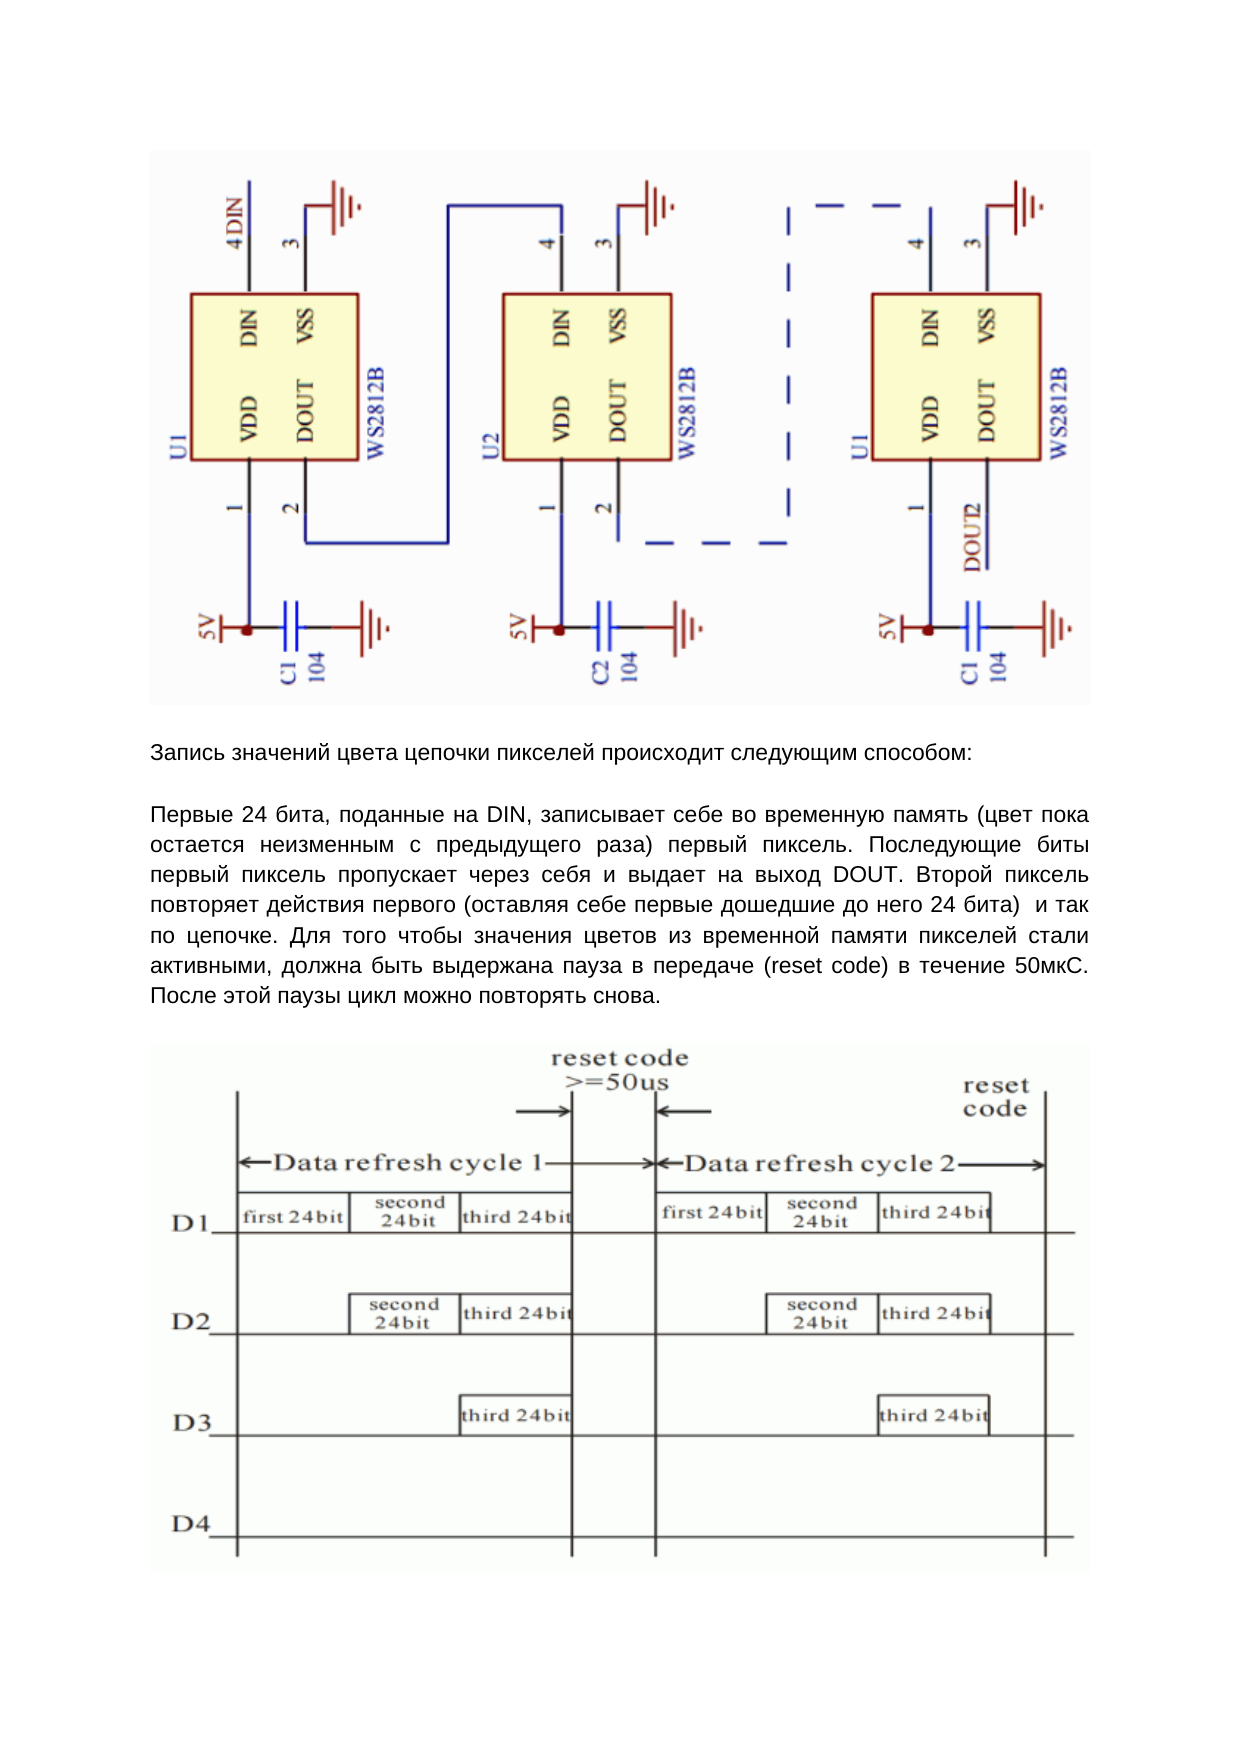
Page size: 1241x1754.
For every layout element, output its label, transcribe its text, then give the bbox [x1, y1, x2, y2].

picture [150, 150, 1091, 705]
text Первые 24 бита, поданные на DIN, записывает себе во временную память (цвет пока остается неизменным с предыдущего раза) первый пиксель. Последующие биты первый пиксель пропускает через себя и выдает на выход DOUT. Второй пиксель повторяет действия первого (оставляя себе первые дошедшие до него 24 бита) и так по цепочке. Для того чтобы значения цветов из временной памяти пикселей стали активными, должна быть выдержана пауза в передаче (reset code) в течение 50мкС. После этой паузы цикл можно повторять снова. [150, 801, 1090, 1008]
text Запись значений цвета цепочки пикселей происходит следующим способом: [150, 739, 1090, 766]
picture [150, 1043, 1091, 1573]
